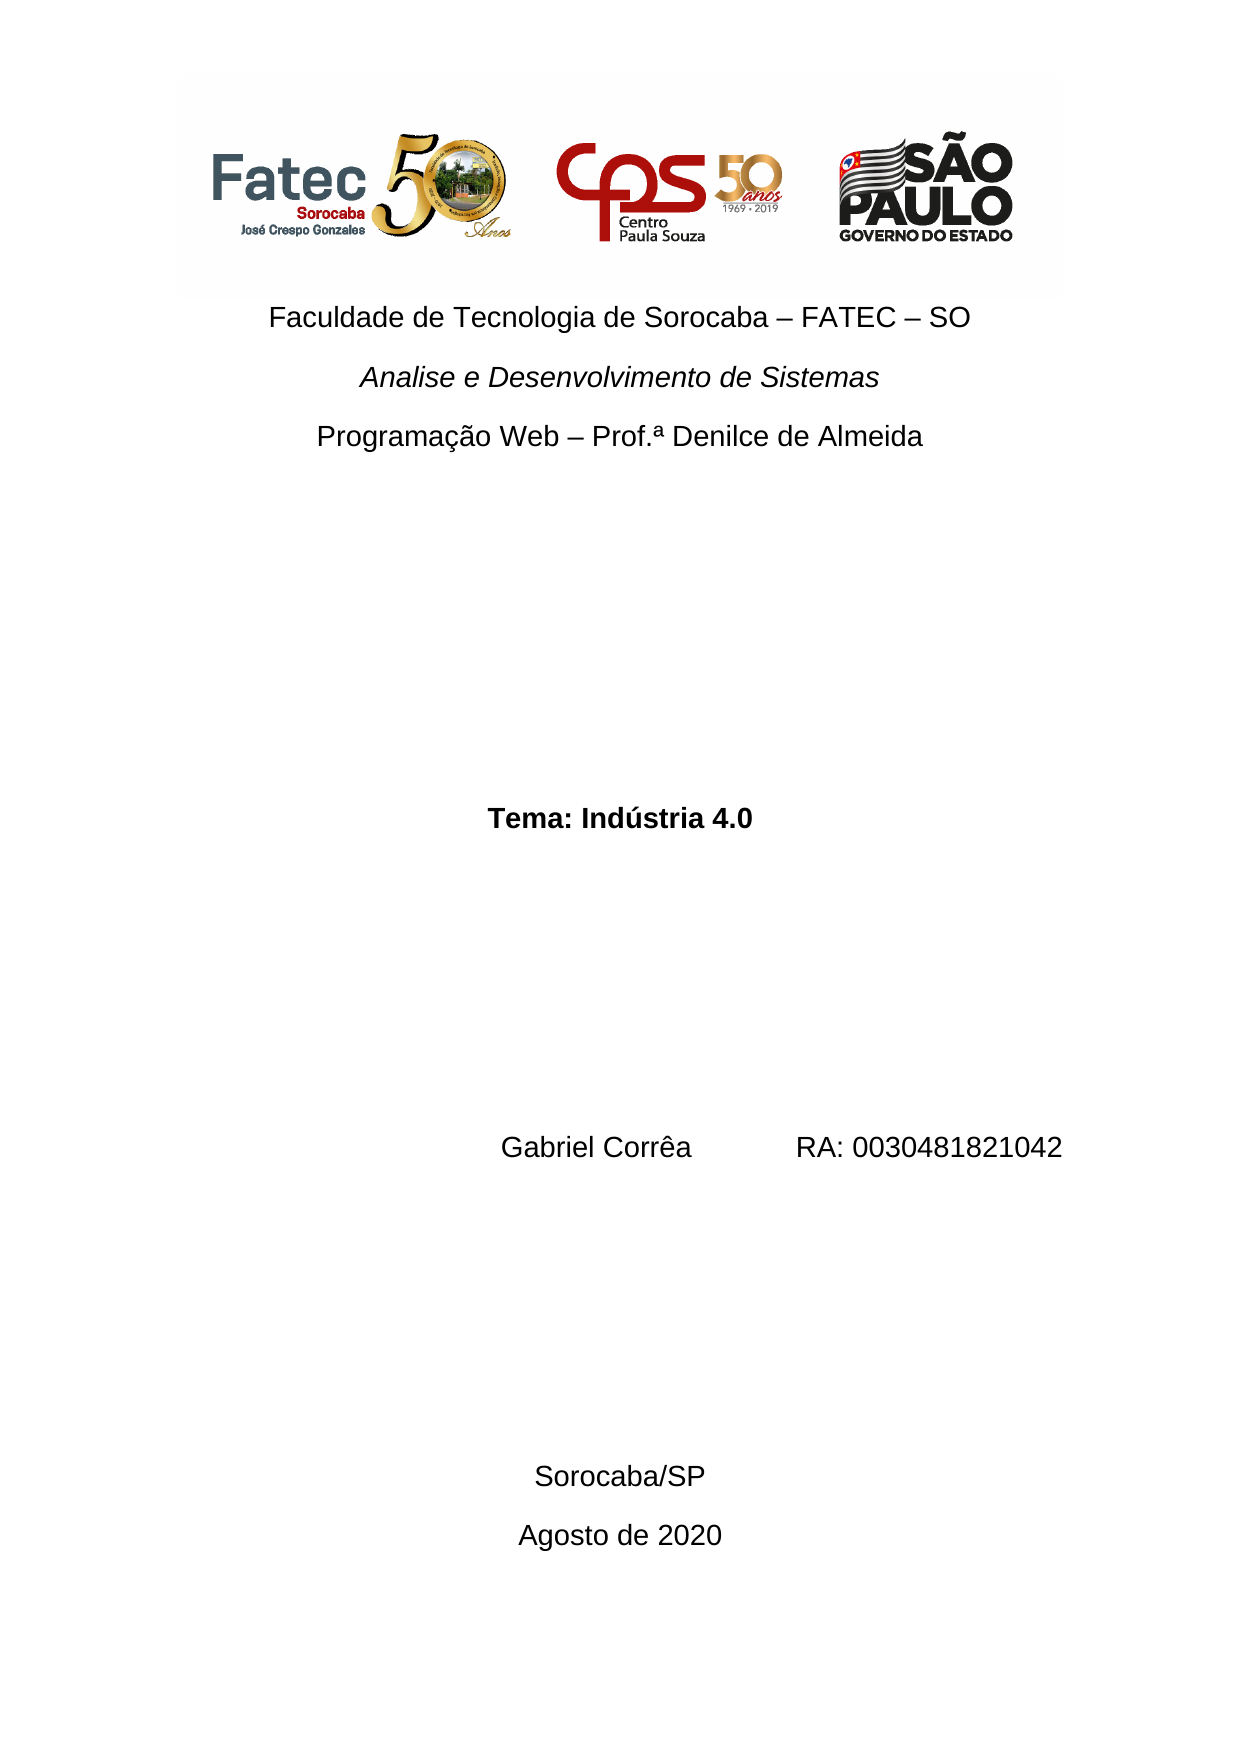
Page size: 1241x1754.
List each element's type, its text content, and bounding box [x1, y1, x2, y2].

text Sorocaba/SP [177, 1459, 1063, 1492]
text Tema: Indústria 4.0 [177, 802, 1063, 835]
picture [177, 73, 1063, 301]
text Agosto de 2020 [177, 1518, 1063, 1552]
text Faculdade de Tecnologia de Sorocaba – FATEC – SO [177, 301, 1063, 334]
text Analise e Desenvolvimento de Sistemas [177, 360, 1063, 393]
text Programação Web – Prof.ª Denilce de Almeida [177, 419, 1063, 453]
text Gabriel Corrêa RA: 0030481821042 [177, 1130, 1063, 1164]
